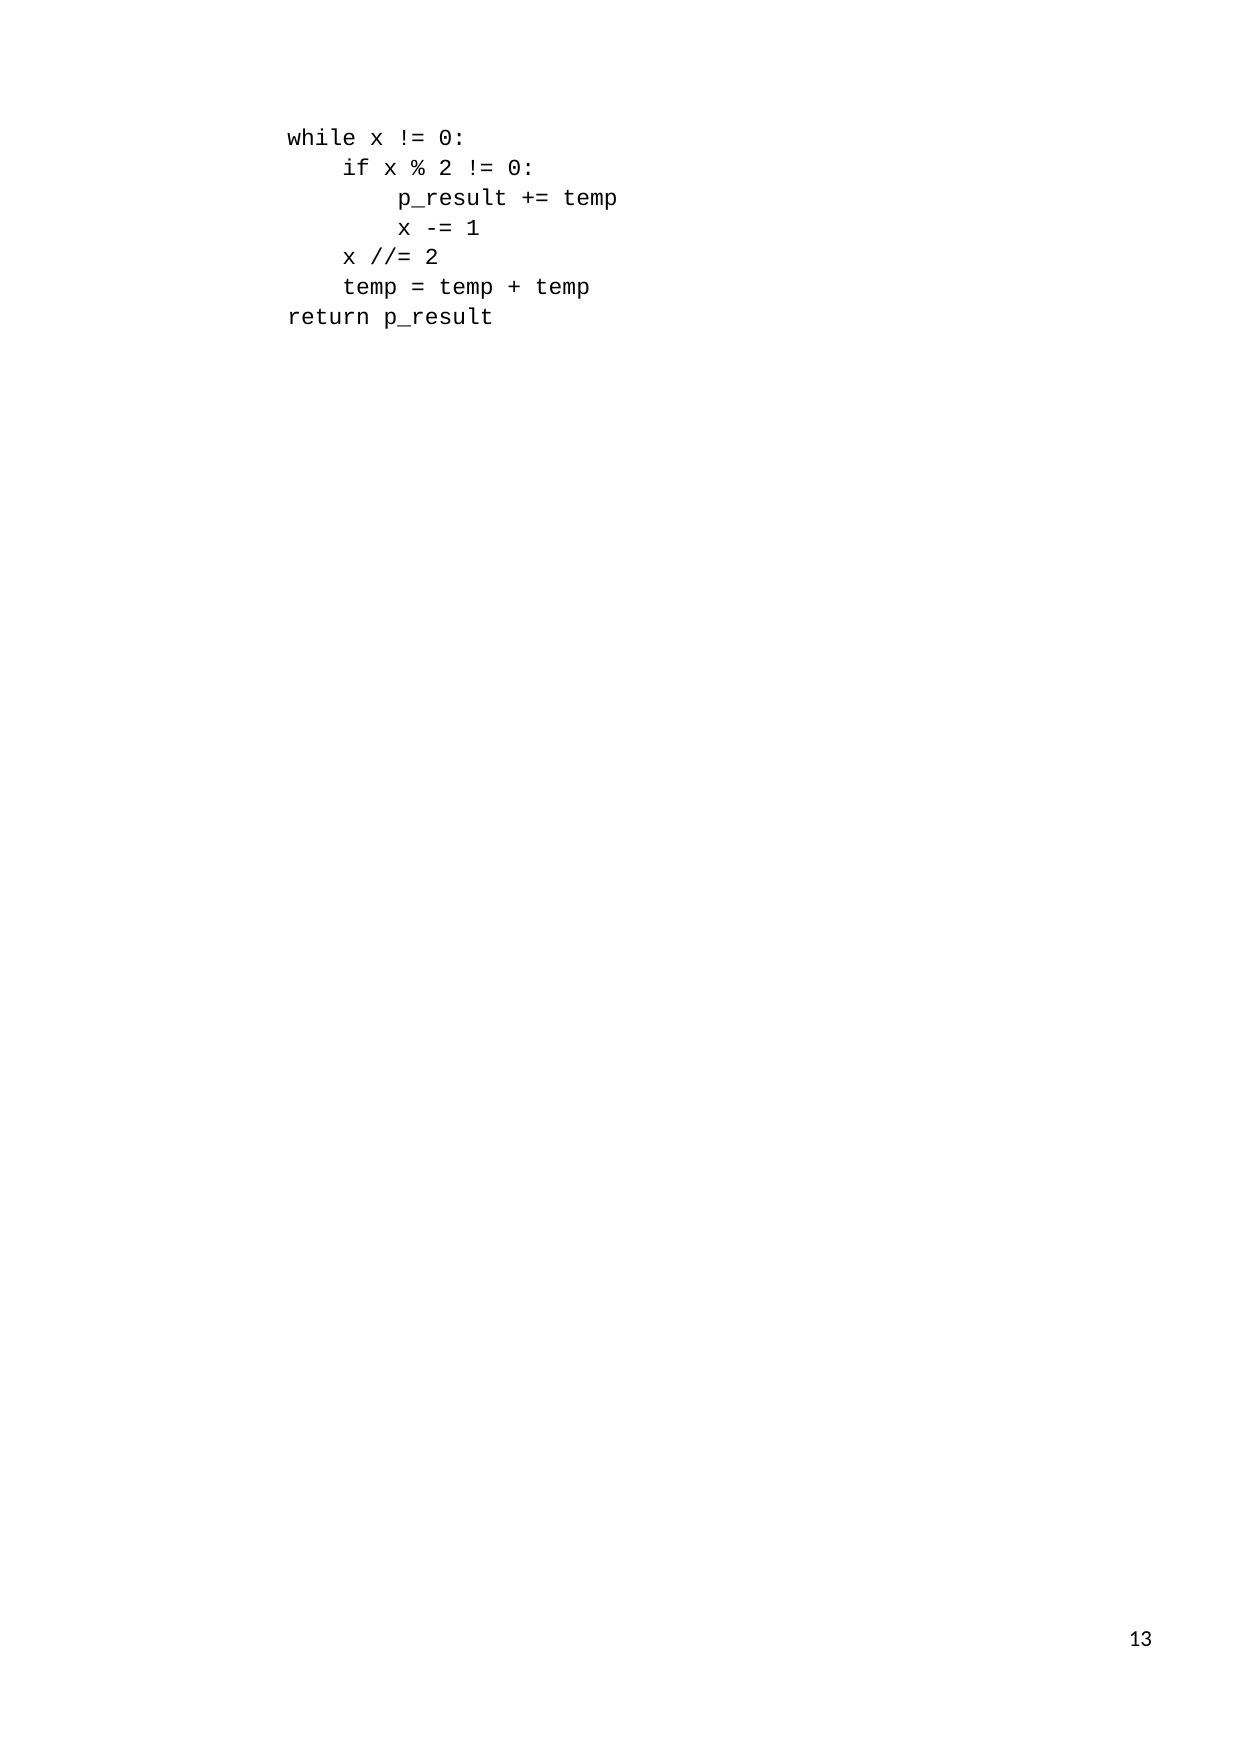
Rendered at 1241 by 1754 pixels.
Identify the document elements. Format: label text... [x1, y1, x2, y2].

text x //= 2 [177, 246, 1152, 272]
text p_result += temp [177, 186, 1152, 212]
text temp = temp + temp [177, 276, 1152, 301]
text while x != 0: [177, 127, 1152, 152]
text x -= 1 [177, 216, 1152, 242]
text return p_result [177, 305, 1152, 331]
text if x % 2 != 0: [177, 156, 1152, 182]
